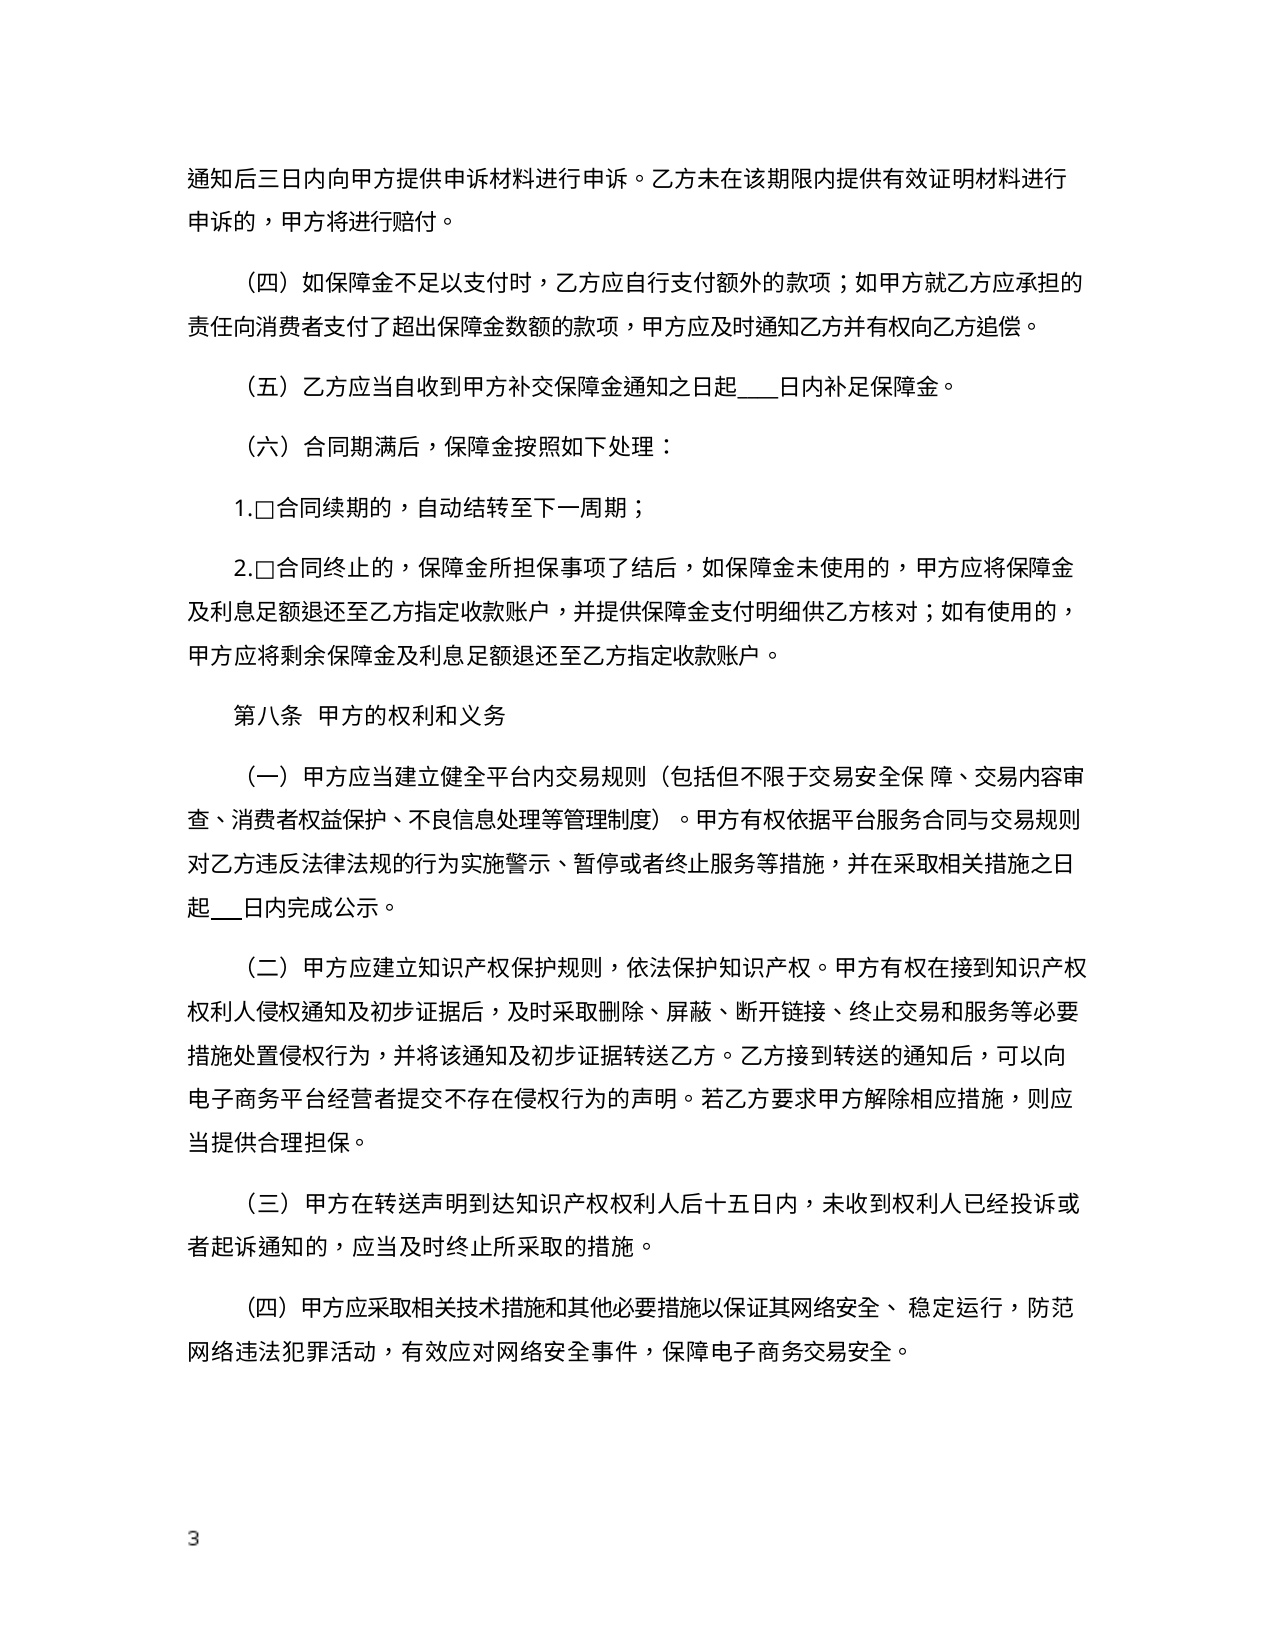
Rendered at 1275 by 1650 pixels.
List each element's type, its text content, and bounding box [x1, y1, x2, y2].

text （四）如保障金不足以支付时，乙方应自行支付额外的款项；如甲方就乙方应承担的责任向消费者支付了超出保障金数额的款项，甲方应及时通知乙方并有权向乙方追偿。 [187, 254, 1087, 342]
text （二）甲方应建立知识产权保护规则，依法保护知识产权。甲方有权在接到知识产权权利人侵权通知及初步证据后，及时采取删除、屏蔽、断开链接、终止交易和服务等必要措施处置侵权行为，并将该通知及初步证据转送乙方。乙方接到转送的通知后，可以向电子商务平台经营者提交不存在侵权行为的声明。若乙方要求甲方解除相应措施，则应当提供合理担保。 [187, 939, 1087, 1158]
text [187, 150, 1087, 237]
text （六）合同期满后，保障金按照如下处理： [187, 419, 1087, 462]
text 1.□合同续期的，自动结转至下一周期； [187, 479, 1087, 523]
text （三）甲方在转送声明到达知识产权权利人后十五日内，未收到权利人已经投诉或者起诉通知的，应当及时终止所采取的措施。 [187, 1175, 1087, 1262]
picture [187, 1528, 202, 1570]
text （一）甲方应当建立健全平台内交易规则（包括但不限于交易安全保 障、交易内容审查、消费者权益保护、不良信息处理等管理制度）。甲方有权依据平台服务合同与交易规则对乙方违反法律法规的行为实施警示、暂停或者终止服务等措施，并在采取相关措施之日起 日内完成公示。 [187, 748, 1087, 923]
text （四）甲方应采取相关技术措施和其他必要措施以保证其网络安全、 稳定运行，防范网络违法犯罪活动，有效应对网络安全事件，保障电子商务交易安全。 [187, 1279, 1087, 1367]
text （五）乙方应当自收到甲方补交保障金通知之日起____日内补足保障金。 [187, 358, 1087, 402]
text 第八条 甲方的权利和义务 [187, 687, 1087, 731]
text 2.□合同终止的，保障金所担保事项了结后，如保障金未使用的，甲方应将保障金及利息足额退还至乙方指定收款账户，并提供保障金支付明细供乙方核对；如有使用的，甲方应将剩余保障金及利息足额退还至乙方指定收款账户。 [187, 539, 1087, 671]
